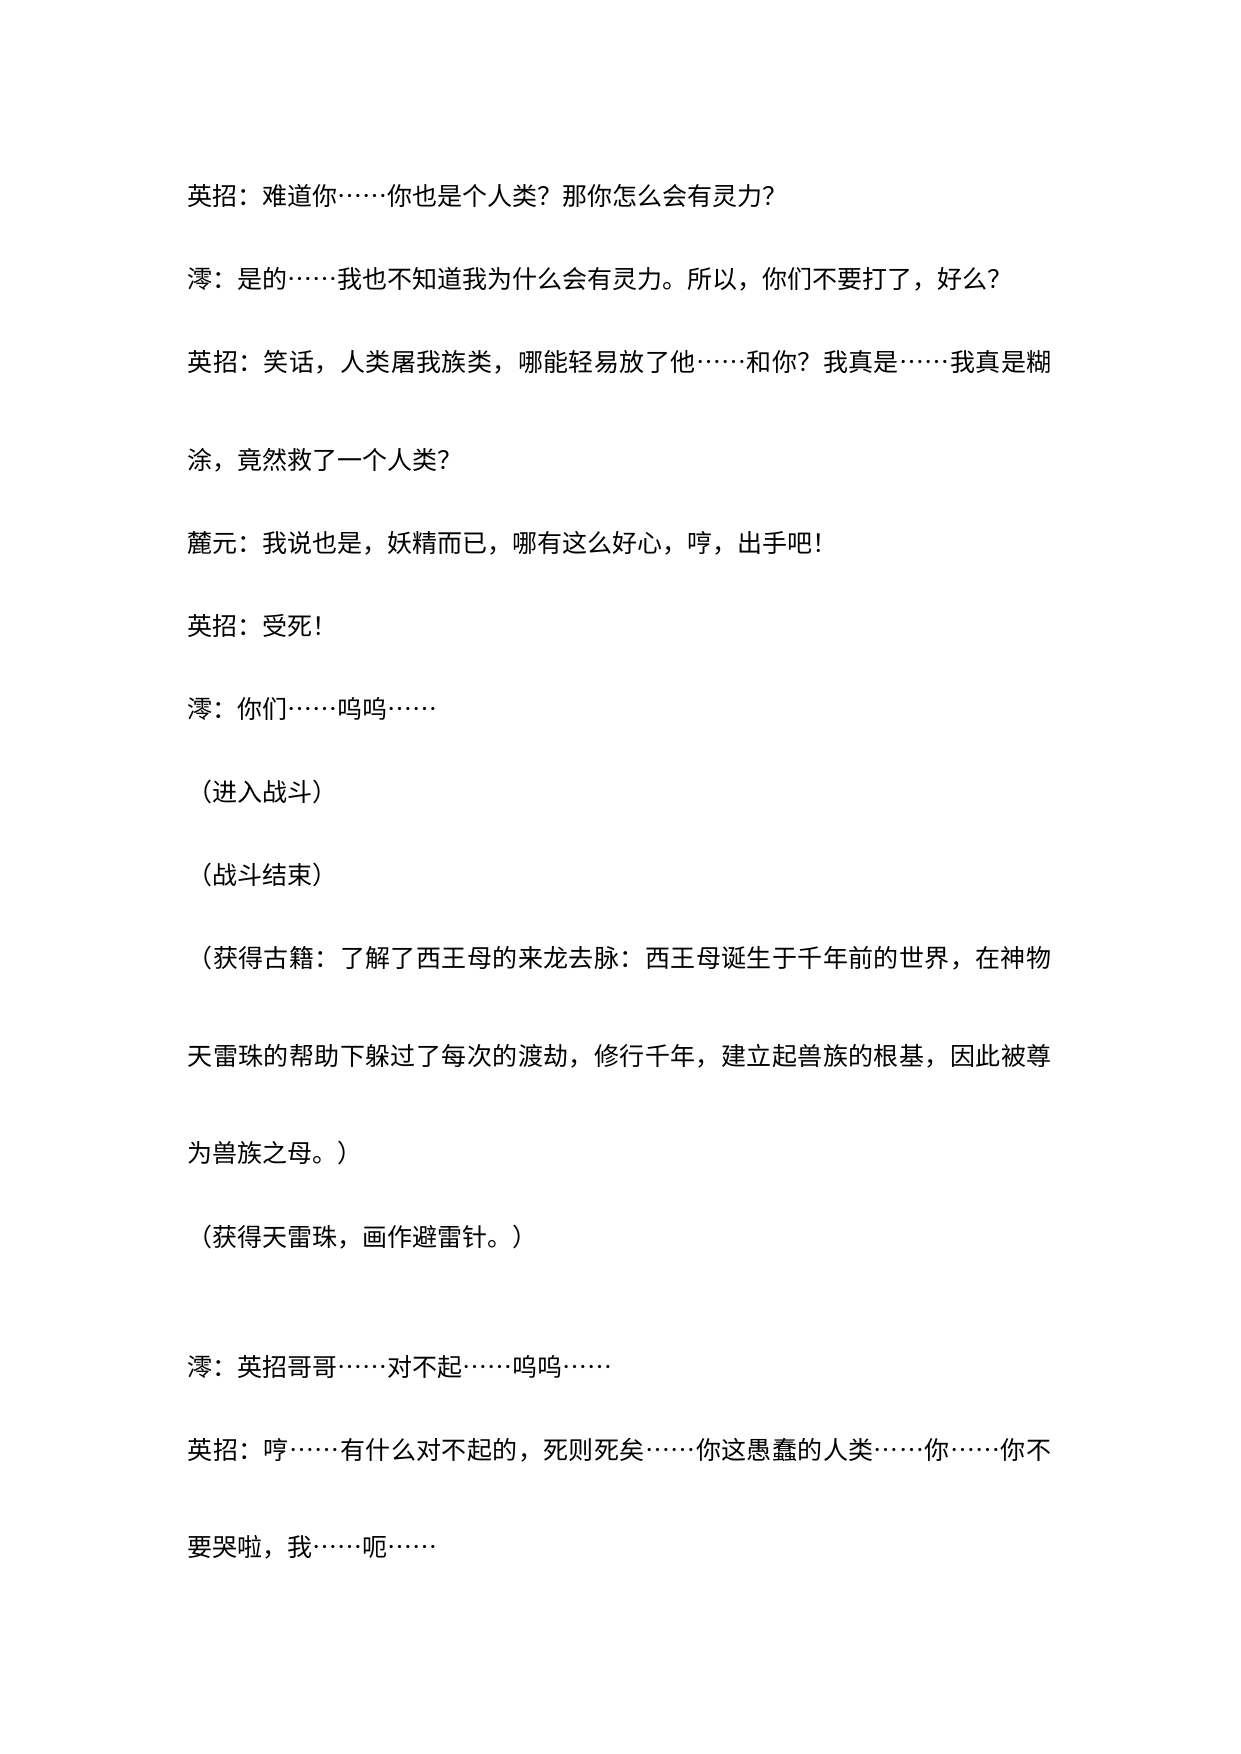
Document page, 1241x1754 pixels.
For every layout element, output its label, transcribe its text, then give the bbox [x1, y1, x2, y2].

text （战斗结束） [187, 841, 1053, 906]
text 澪：是的……我也不知道我为什么会有灵力。所以，你们不要打了，好么？ [187, 245, 1053, 310]
text 澪：英招哥哥……对不起……呜呜…… [187, 1333, 1053, 1398]
text 澪：你们……呜呜…… [187, 675, 1053, 740]
text （进入战斗） [187, 758, 1053, 823]
text （获得天雷珠，画作避雷针。） [187, 1203, 1053, 1268]
text 英招：受死！ [187, 592, 1053, 657]
text 英招：笑话，人类屠我族类，哪能轻易放了他……和你？我真是……我真是糊涂，竟然救了一个人类？ [187, 328, 1053, 491]
text 英招：哼……有什么对不起的，死则死矣……你这愚蠢的人类……你……你不要哭啦，我……呃…… [187, 1416, 1053, 1578]
text 麓元：我说也是，妖精而已，哪有这么好心，哼，出手吧！ [187, 509, 1053, 574]
text 英招：难道你……你也是个人类？那你怎么会有灵力？ [187, 162, 1053, 227]
text （获得古籍：了解了西王母的来龙去脉：西王母诞生于千年前的世界，在神物天雷珠的帮助下躲过了每次的渡劫，修行千年，建立起兽族的根基，因此被尊为兽族之母。） [187, 924, 1053, 1184]
